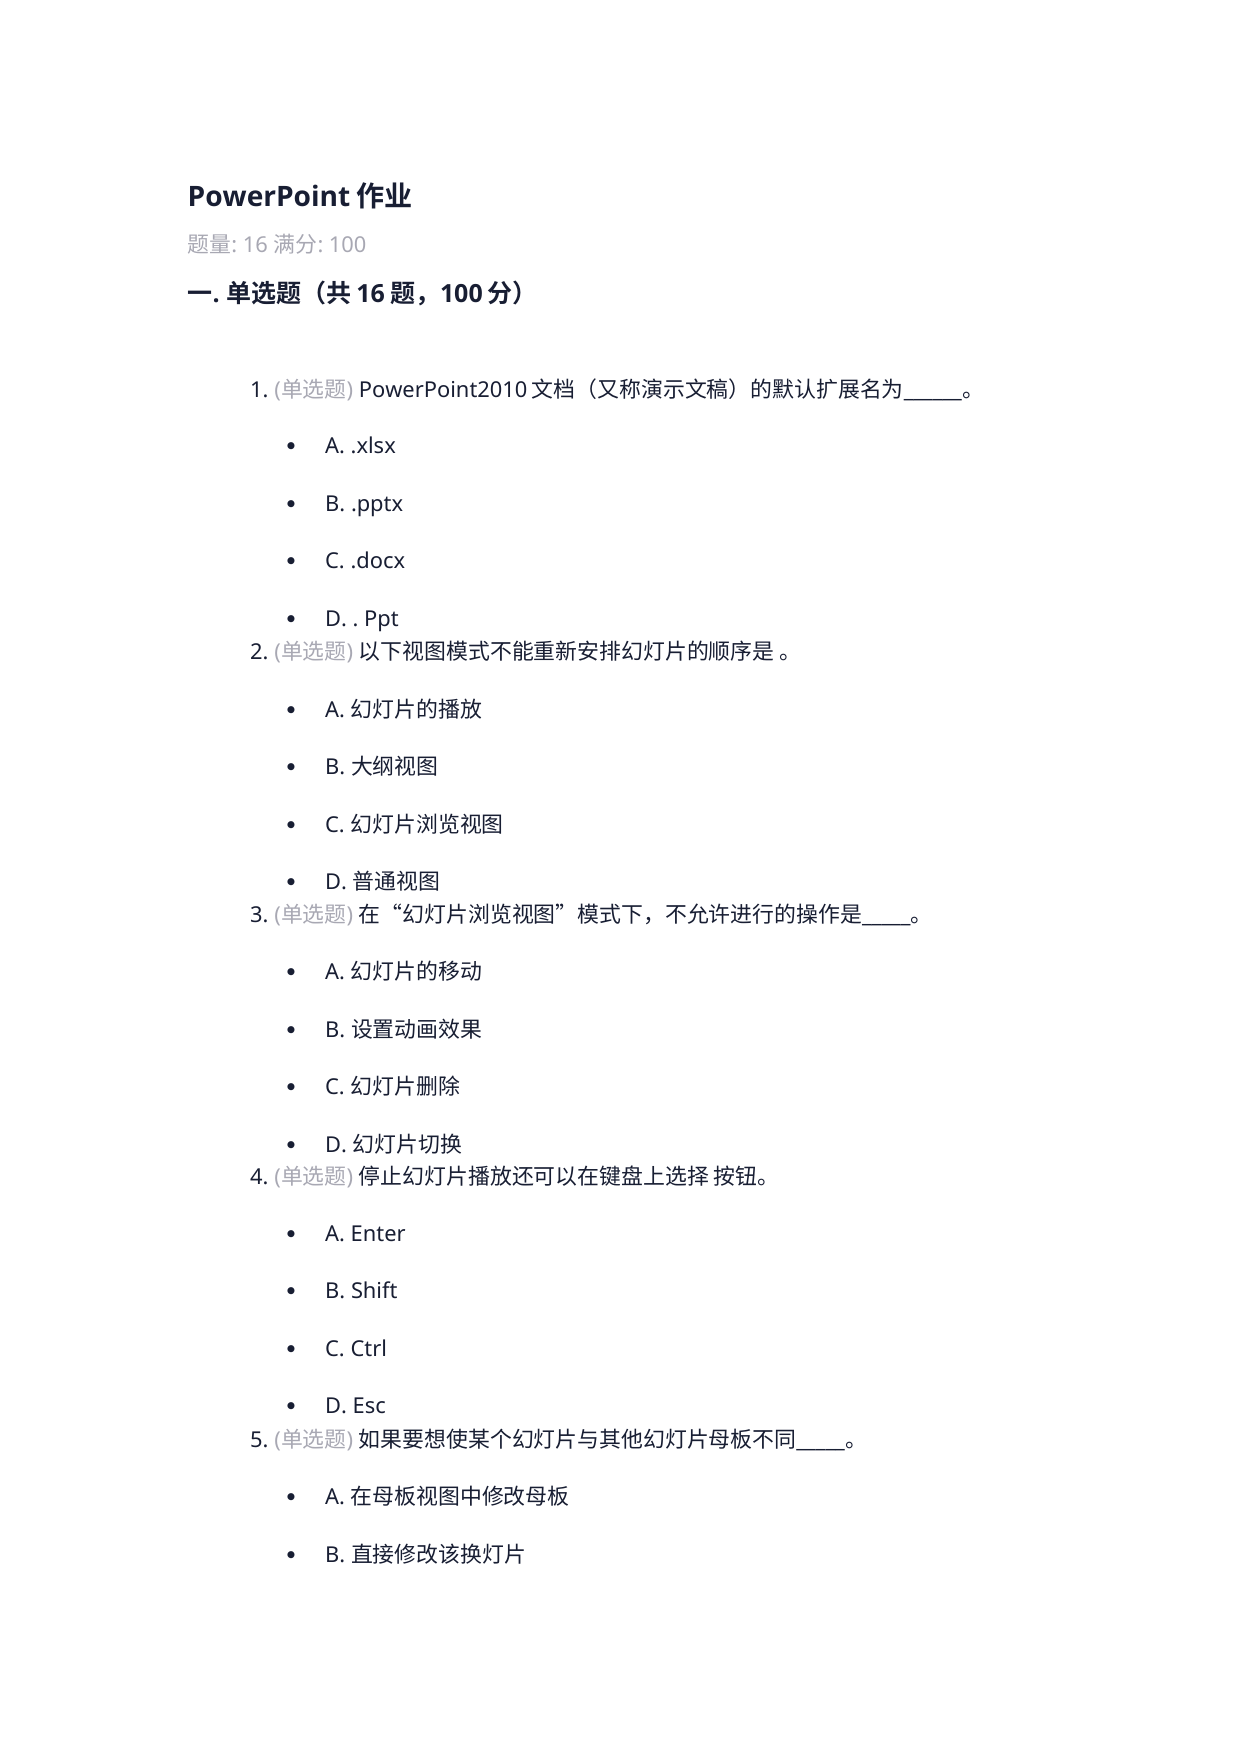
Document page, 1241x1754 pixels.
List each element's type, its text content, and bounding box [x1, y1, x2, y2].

text 5. (单选题) 如果要想使某个幻灯片与其他幻灯片母板不同_____。 [250, 1421, 990, 1454]
list B. Shift [287, 1274, 990, 1306]
list D. 幻灯片切换 [287, 1126, 990, 1159]
list A. 幻灯片的播放 [287, 691, 990, 724]
list D. . Ppt [287, 601, 990, 634]
list C. 幻灯片浏览视图 [287, 806, 990, 839]
text 题量: 16 满分: 100 [187, 227, 1053, 259]
list A. Enter [287, 1216, 990, 1249]
list C. Ctrl [287, 1331, 990, 1364]
list A. 在母板视图中修改母板 [287, 1479, 990, 1511]
list A. .xlsx [287, 429, 990, 461]
text 一. 单选题（共16题，100分） [187, 259, 1053, 324]
list C. 幻灯片删除 [287, 1069, 990, 1101]
text 4. (单选题) 停止幻灯片播放还可以在键盘上选择 按钮。 [250, 1159, 990, 1191]
list C. .docx [287, 544, 990, 576]
list D. Esc [287, 1389, 990, 1421]
list B. 设置动画效果 [287, 1011, 990, 1044]
text PowerPoint作业 [187, 162, 1053, 227]
list B. 大纲视图 [287, 749, 990, 781]
text 2. (单选题) 以下视图模式不能重新安排幻灯片的顺序是 。 [250, 634, 990, 666]
list B. 直接修改该换灯片 [287, 1536, 990, 1569]
list A. 幻灯片的移动 [287, 954, 990, 986]
text 3. (单选题) 在“幻灯片浏览视图”模式下，不允许进行的操作是_____。 [250, 896, 990, 929]
list B. .pptx [287, 486, 990, 519]
list D. 普通视图 [287, 864, 990, 896]
text 1. (单选题) PowerPoint2010文档（又称演示文稿）的默认扩展名为______。 [250, 371, 990, 404]
